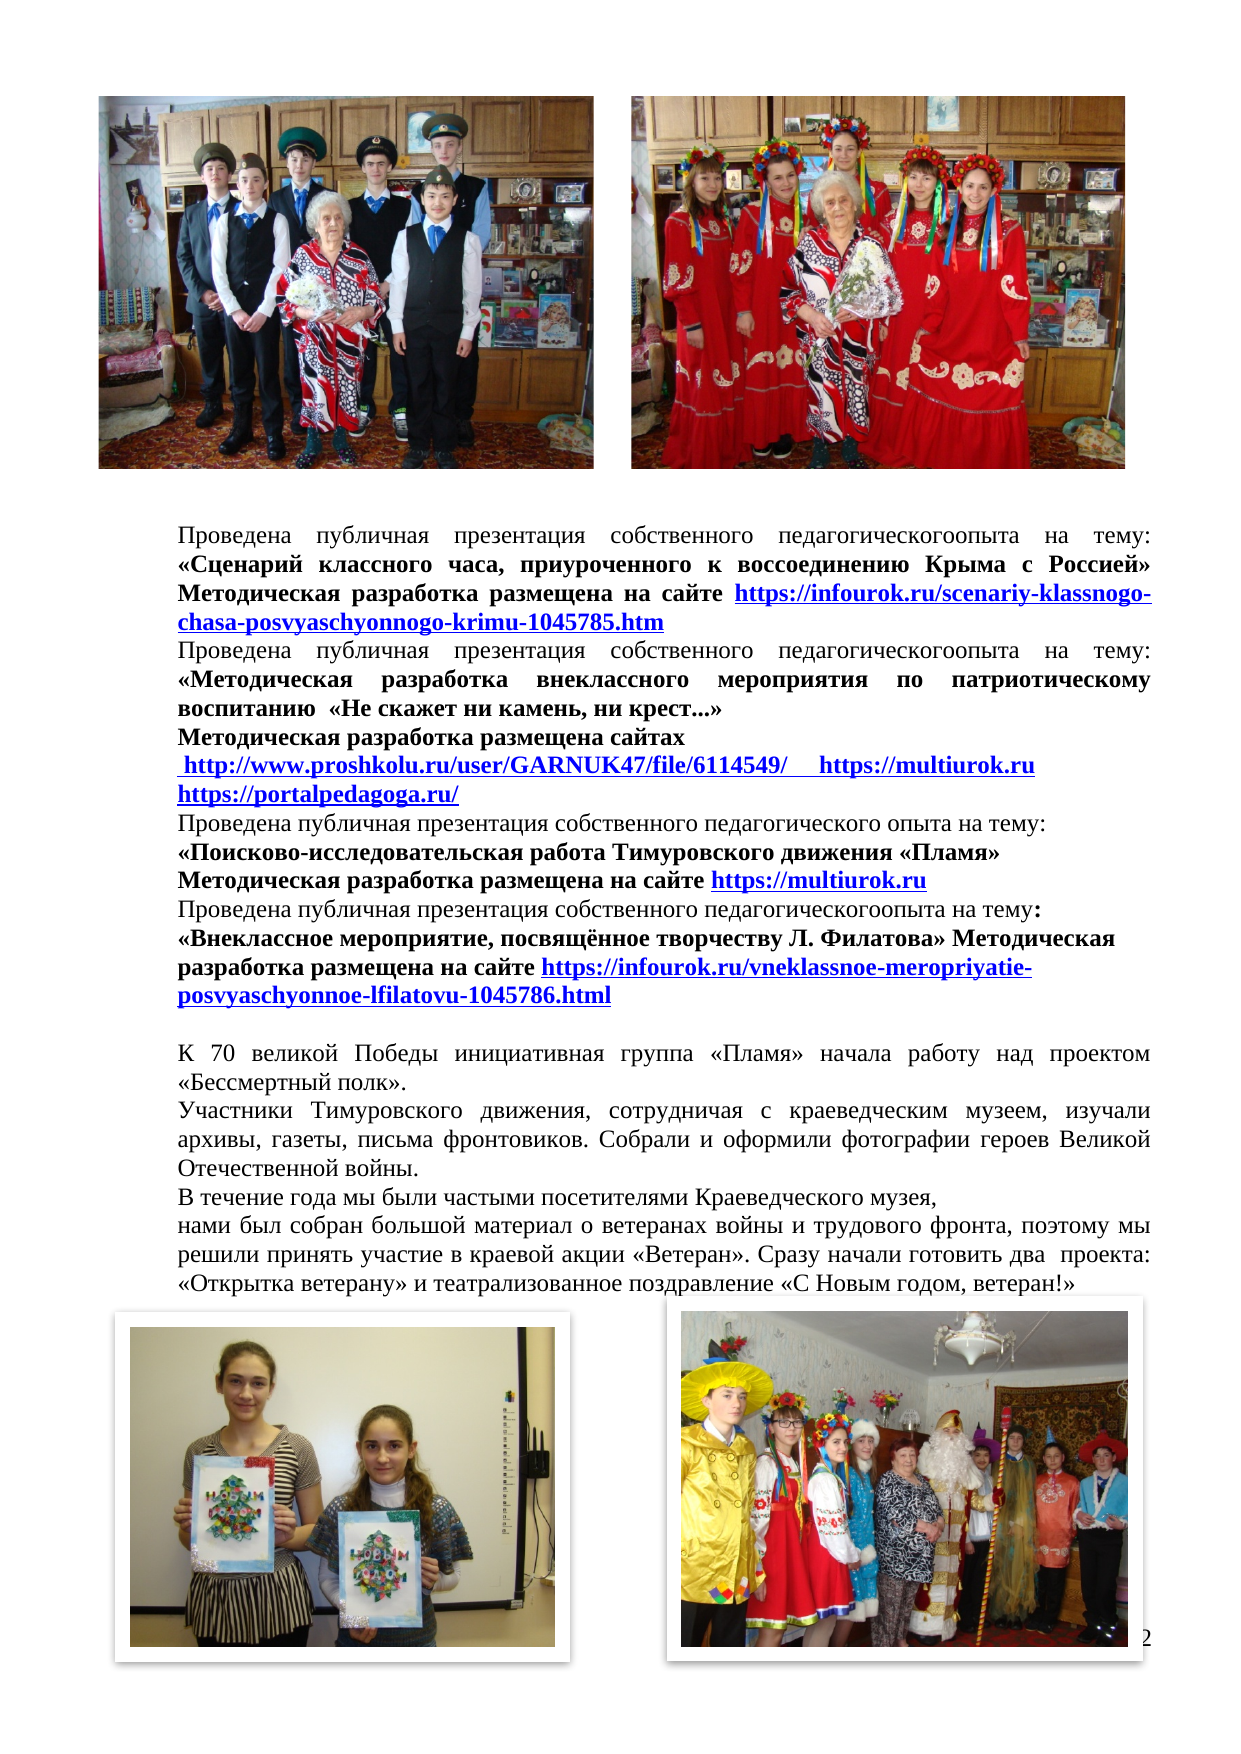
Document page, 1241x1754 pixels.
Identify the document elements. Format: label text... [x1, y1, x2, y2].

text Проведена публичная презентация собственного педагогического опыта на тему: «Поисково-исследовательская работа Тимуровского движения «Пламя» Методическая разработка размещена на сайте https://multiurok.ru [177, 808, 1152, 894]
text нами был собран большой материал о ветеранах войны и трудового фронта, поэтому мы решили принять участие в краевой акции «Ветеран». Сразу начали готовить два проекта: «Открытка ветерану» и театрализованное поздравление «С Новым годом, ветеран!» [177, 1211, 1152, 1297]
text Проведена публичная презентация собственного педагогическогоопыта на тему: «Сценарий классного часа, приуроченного к воссоединению Крыма с Россией» Методическая разработка размещена на сайте https://infourok.ru/scenariy-klassnogo-chasa-posvyaschyonnogo-krimu-1045785.htm [177, 521, 1152, 636]
picture [681, 1311, 1128, 1647]
text https://portalpedagoga.ru/ [177, 779, 1152, 808]
text http://www.proshkolu.ru/user/GARNUK47/file/6114549/ https://multiurok.ru [177, 751, 1152, 779]
text Участники Тимуровского движения, сотрудничая с краеведческим музеем, изучали архивы, газеты, письма фронтовиков. Собрали и оформили фотографии героев Великой Отечественной войны. [177, 1096, 1152, 1182]
picture [98, 96, 594, 469]
picture [631, 96, 1125, 469]
picture [130, 1327, 555, 1647]
text Проведена публичная презентация собственного педагогическогоопыта на тему: «Внеклассное мероприятие, посвящённое творчеству Л. Филатова» Методическая разработка размещена на сайте https://infourok.ru/vneklassnoe-meropriyatie-posvyaschyonnoe-lfilatovu-1045786.html [177, 894, 1152, 1009]
text Проведена публичная презентация собственного педагогическогоопыта на тему: «Методическая разработка внеклассного мероприятия по патриотическому воспитанию «Не скажет ни камень, ни крест...» [177, 636, 1152, 722]
text Методическая разработка размещена сайтах [177, 722, 1152, 751]
text К 70 великой Победы инициативная группа «Пламя» начала работу над проектом «Бессмертный полк». [177, 1038, 1152, 1096]
text В течение года мы были частыми посетителями Краеведческого музея, [177, 1182, 1152, 1211]
